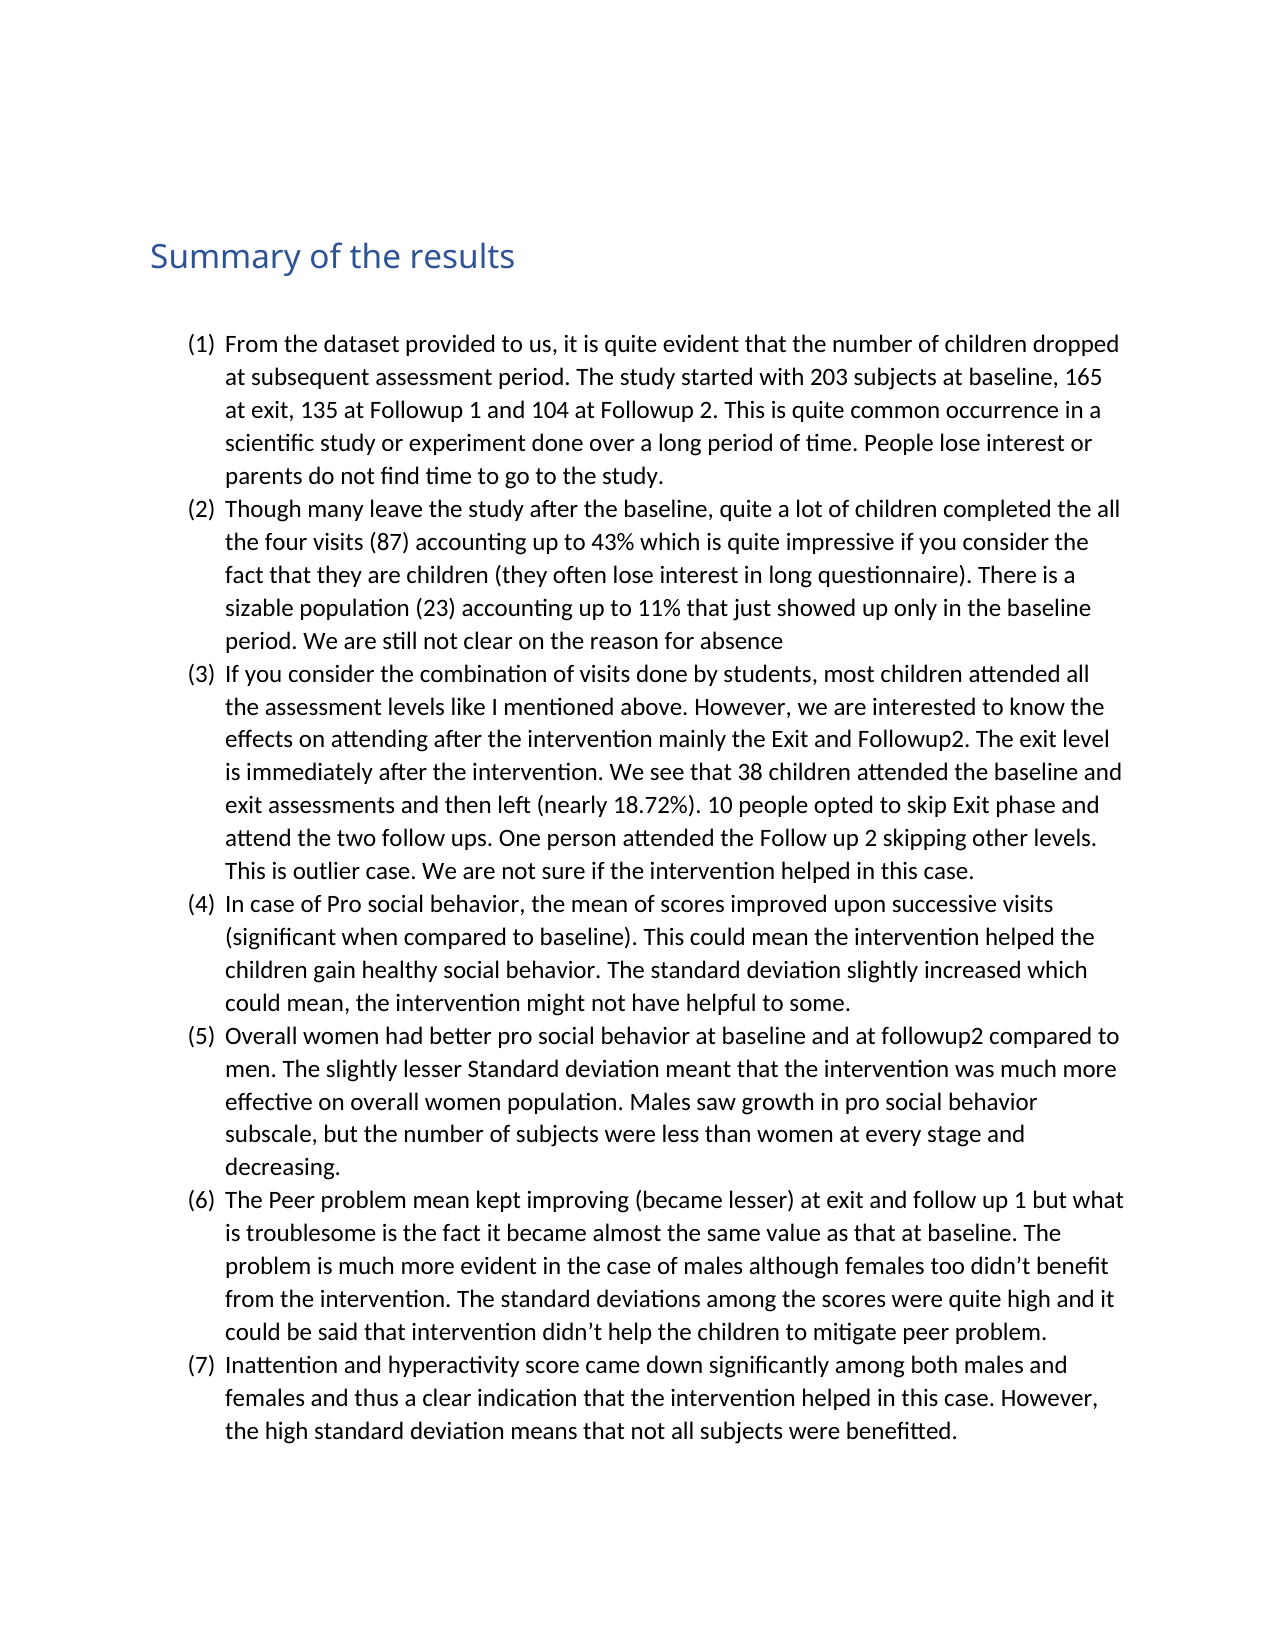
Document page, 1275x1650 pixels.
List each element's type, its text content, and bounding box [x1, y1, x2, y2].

list Inattention and hyperactivity score came down significantly among both males and females and thus a clear indication that the intervention helped in this case. However, the high standard deviation means that not all subjects were benefitted. [187, 1349, 1125, 1445]
list Overall women had better pro social behavior at baseline and at followup2 compared to men. The slightly lesser Standard deviation meant that the intervention was much more effective on overall women population. Males saw growth in pro social behavior subscale, but the number of subjects were less than women at every stage and decreasing. [187, 1020, 1125, 1182]
list If you consider the combination of visits done by students, most children attended all the assessment levels like I mentioned above. However, we are interested to know the effects on attending after the intervention mainly the Exit and Followup2. The exit level is immediately after the intervention. We see that 38 children attended the baseline and exit assessments and then left (nearly 18.72%). 10 people opted to skip Exit phase and attend the two follow ups. One person attended the Follow up 2 skipping other levels. This is outlier case. We are not sure if the intervention helped in this case. [187, 658, 1125, 886]
list The Peer problem mean kept improving (became lesser) at exit and follow up 1 but what is troublesome is the fact it became almost the same value as that at baseline. The problem is much more evident in the case of males although females too didn’t benefit from the intervention. The standard deviations among the scores were quite high and it could be said that intervention didn’t help the children to mitigate peer problem. [187, 1184, 1125, 1347]
list Though many leave the study after the baseline, quite a lot of children completed the all the four visits (87) accounting up to 43% which is quite impressive if you consider the fact that they are children (they often lose interest in long questionnaire). There is a sizable population (23) accounting up to 11% that just showed up only in the baseline period. We are still not clear on the reason for absence [187, 493, 1125, 655]
list From the dataset provided to us, it is quite evident that the number of children dropped at subsequent assessment period. The study started with 203 subjects at baseline, 165 at exit, 135 at Followup 1 and 104 at Followup 2. This is quite common occurrence in a scientific study or experiment done over a long period of time. People lose interest or parents do not find time to go to the study. [187, 328, 1125, 491]
subtitle Summary of the results [150, 233, 1125, 278]
list In case of Pro social behavior, the mean of scores improved upon successive visits (significant when compared to baseline). This could mean the intervention helped the children gain healthy social behavior. The standard deviation slightly increased which could mean, the intervention might not have helpful to some. [187, 888, 1125, 1017]
